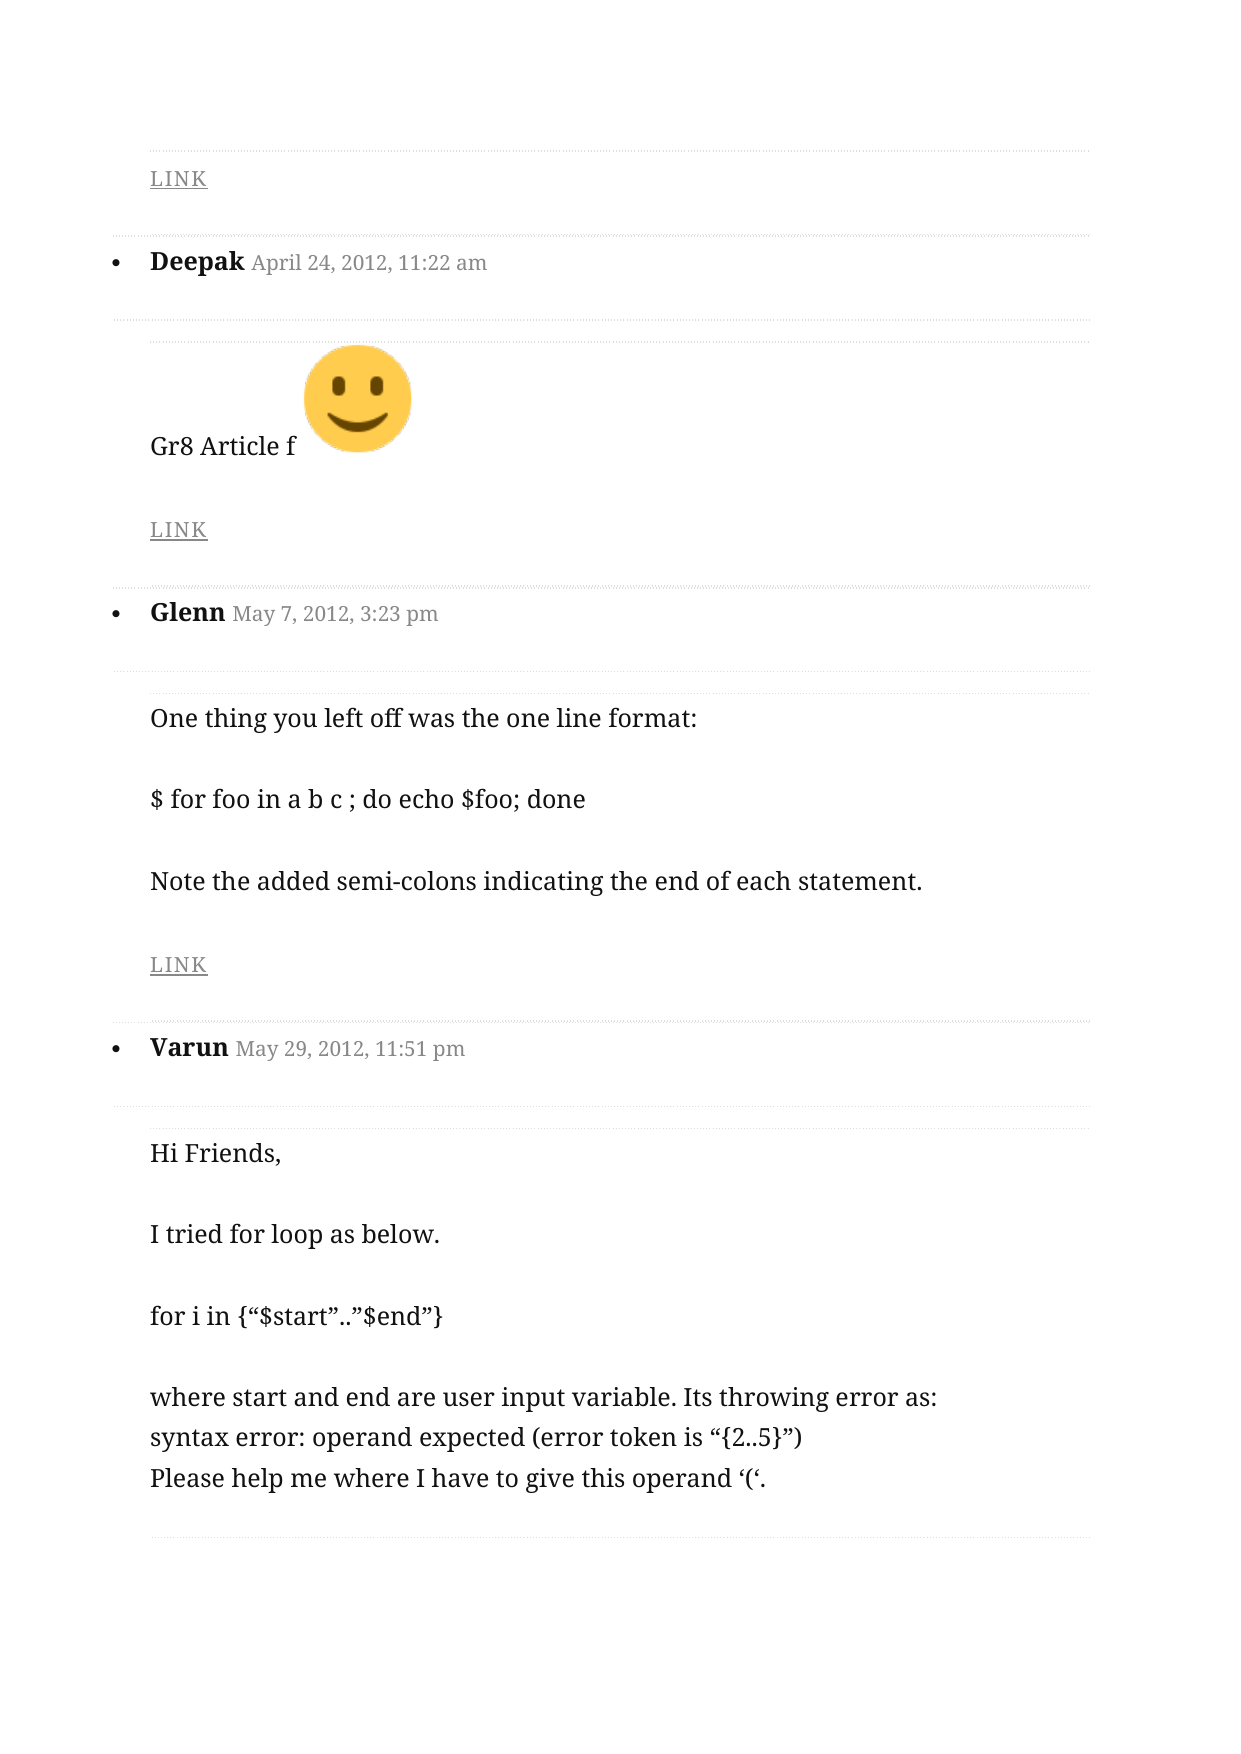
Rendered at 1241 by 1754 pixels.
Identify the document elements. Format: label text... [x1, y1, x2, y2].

text LINK [150, 936, 1090, 1022]
text Hi Friends, [150, 1128, 1090, 1170]
text Note the added semi-colons indicating the end of each statement. [150, 855, 1090, 897]
list Varun May 29, 2012, 11:51 pm [112, 1022, 1090, 1107]
list Glenn May 7, 2012, 3:23 pm [112, 587, 1090, 672]
text where start and end are user input variable. Its throwing error as: syntax error: operand expected (error token is “{2..5}”) [150, 1371, 1090, 1453]
text One thing you left off was the one line format: [150, 693, 1090, 735]
text I tried for loop as below. [150, 1209, 1090, 1251]
picture [301, 342, 415, 456]
list Deepak April 24, 2012, 11:22 am [112, 235, 1090, 321]
text LINK [150, 502, 1090, 587]
text Please help me where I have to give this operand ‘(‘. [150, 1453, 1090, 1538]
text Gr8 Article f [150, 341, 1090, 462]
text for i in {“$start”..”$end”} [150, 1290, 1090, 1332]
text $ for foo in a b c ; do echo $foo; done [150, 774, 1090, 816]
text LINK [150, 150, 1090, 235]
